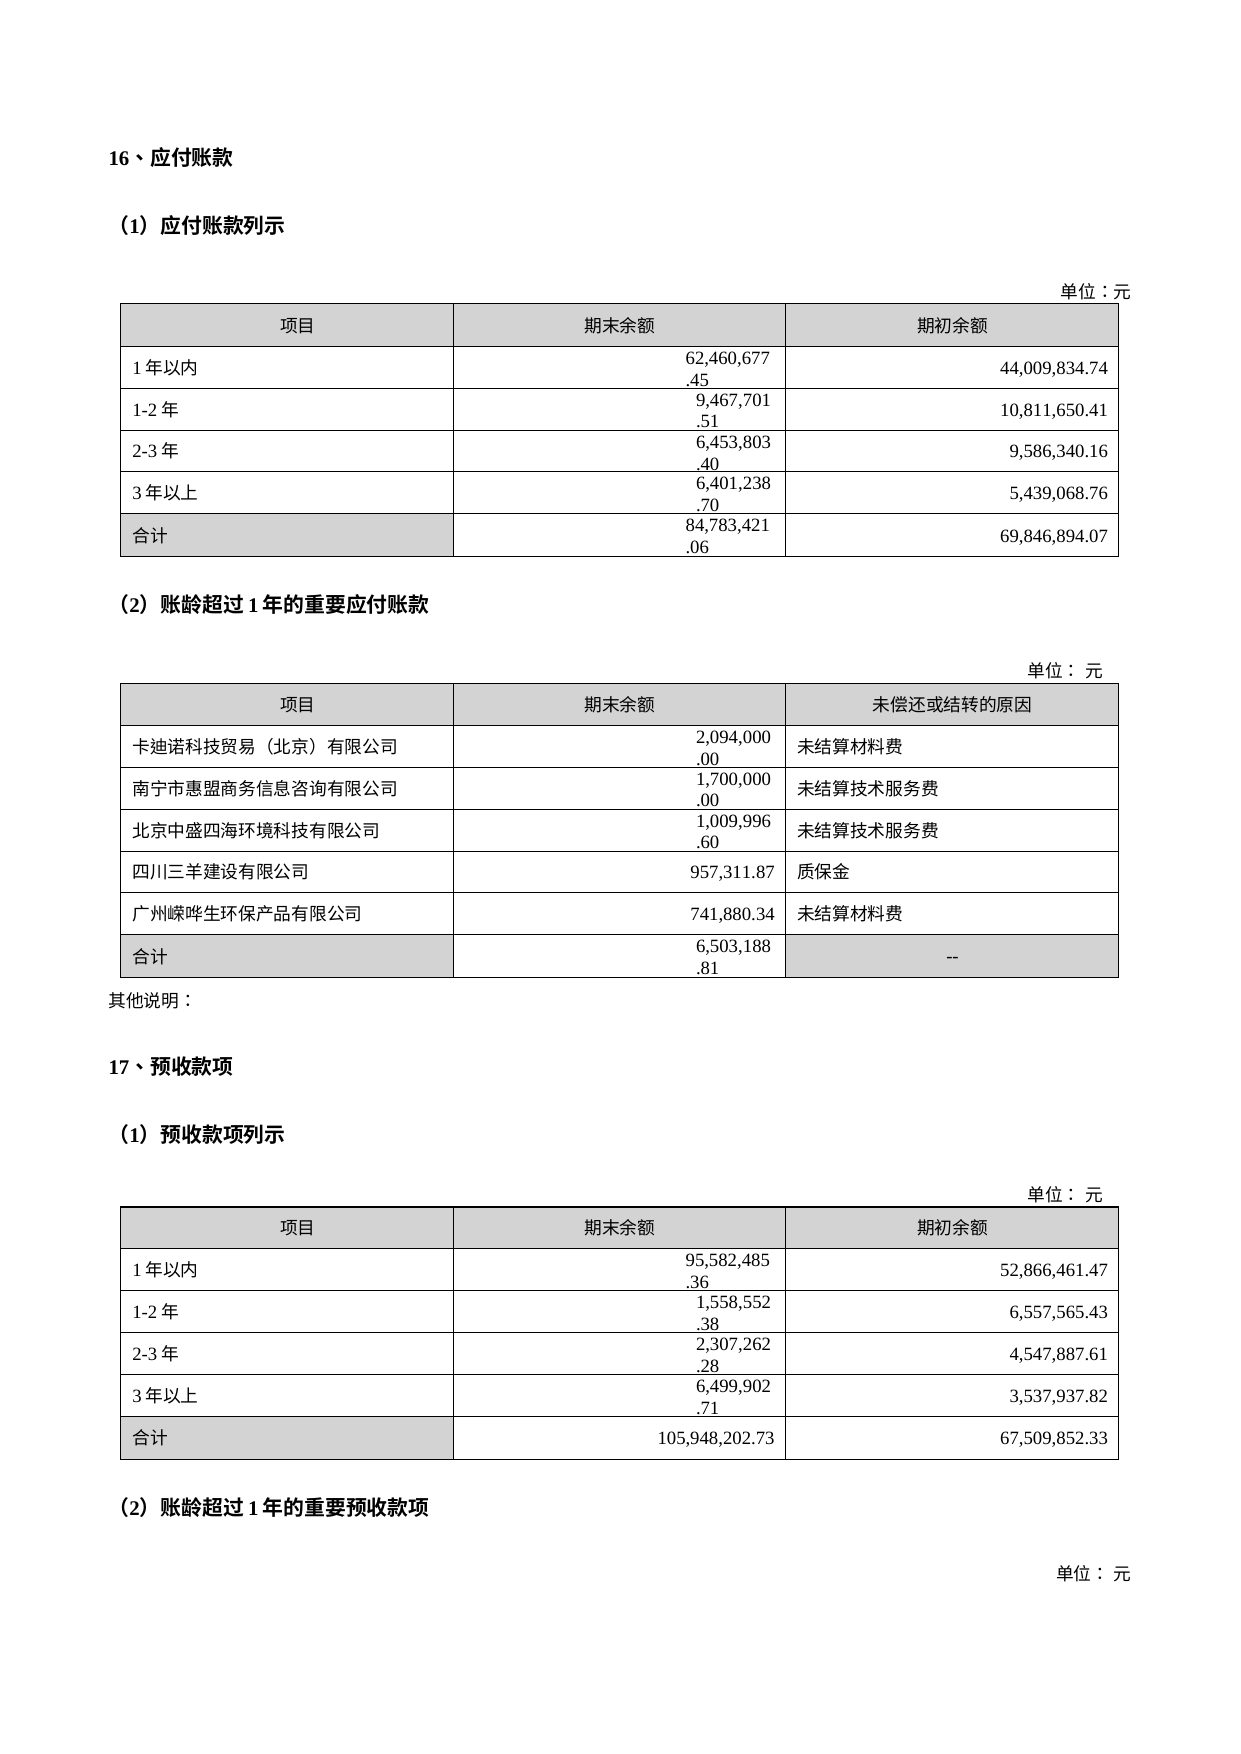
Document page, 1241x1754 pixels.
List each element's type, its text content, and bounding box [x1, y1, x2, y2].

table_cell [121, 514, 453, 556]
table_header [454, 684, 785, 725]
text 单位： 元 [108, 1561, 1131, 1585]
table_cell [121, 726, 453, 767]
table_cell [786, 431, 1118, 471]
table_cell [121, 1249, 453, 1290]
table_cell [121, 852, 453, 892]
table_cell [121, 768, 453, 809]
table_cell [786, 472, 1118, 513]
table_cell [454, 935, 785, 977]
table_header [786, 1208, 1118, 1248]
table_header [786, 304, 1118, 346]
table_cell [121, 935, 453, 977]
subtitle 17、预收款项 [108, 1052, 1131, 1081]
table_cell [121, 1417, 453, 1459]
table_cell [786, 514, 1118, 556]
subtitle 16、应付账款 [108, 143, 1131, 172]
subtitle （2）账龄超过1年的重要预收款项 [108, 1493, 1131, 1522]
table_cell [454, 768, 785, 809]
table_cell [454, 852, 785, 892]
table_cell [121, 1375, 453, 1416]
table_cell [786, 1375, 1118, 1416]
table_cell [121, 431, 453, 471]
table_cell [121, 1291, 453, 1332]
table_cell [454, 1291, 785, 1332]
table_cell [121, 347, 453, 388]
subtitle （1）预收款项列示 [108, 1120, 1131, 1149]
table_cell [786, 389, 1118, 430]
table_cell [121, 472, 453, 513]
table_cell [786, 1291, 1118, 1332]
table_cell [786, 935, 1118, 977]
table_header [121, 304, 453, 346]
text 单位： 元 [1027, 659, 1131, 683]
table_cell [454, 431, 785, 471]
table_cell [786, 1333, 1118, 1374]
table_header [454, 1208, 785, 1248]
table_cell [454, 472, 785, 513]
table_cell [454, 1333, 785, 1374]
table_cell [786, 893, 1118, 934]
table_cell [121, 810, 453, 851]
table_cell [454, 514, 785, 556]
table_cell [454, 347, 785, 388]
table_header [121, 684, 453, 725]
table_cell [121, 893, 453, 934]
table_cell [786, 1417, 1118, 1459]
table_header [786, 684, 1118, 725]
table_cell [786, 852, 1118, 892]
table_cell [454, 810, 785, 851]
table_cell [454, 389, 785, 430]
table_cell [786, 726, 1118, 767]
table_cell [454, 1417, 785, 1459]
text 单位： 元 [1027, 1182, 1131, 1206]
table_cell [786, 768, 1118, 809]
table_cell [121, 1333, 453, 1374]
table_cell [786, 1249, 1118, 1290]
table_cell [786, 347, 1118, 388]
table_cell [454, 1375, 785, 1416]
subtitle （2）账龄超过1年的重要应付账款 [108, 591, 1131, 619]
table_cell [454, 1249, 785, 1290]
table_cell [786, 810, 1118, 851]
subtitle （1）应付账款列示 [108, 211, 1131, 239]
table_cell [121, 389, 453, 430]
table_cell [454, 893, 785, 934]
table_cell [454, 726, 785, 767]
text 单位：元 [108, 279, 1131, 303]
text 其他说明： [108, 989, 1131, 1013]
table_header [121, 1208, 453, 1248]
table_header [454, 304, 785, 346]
